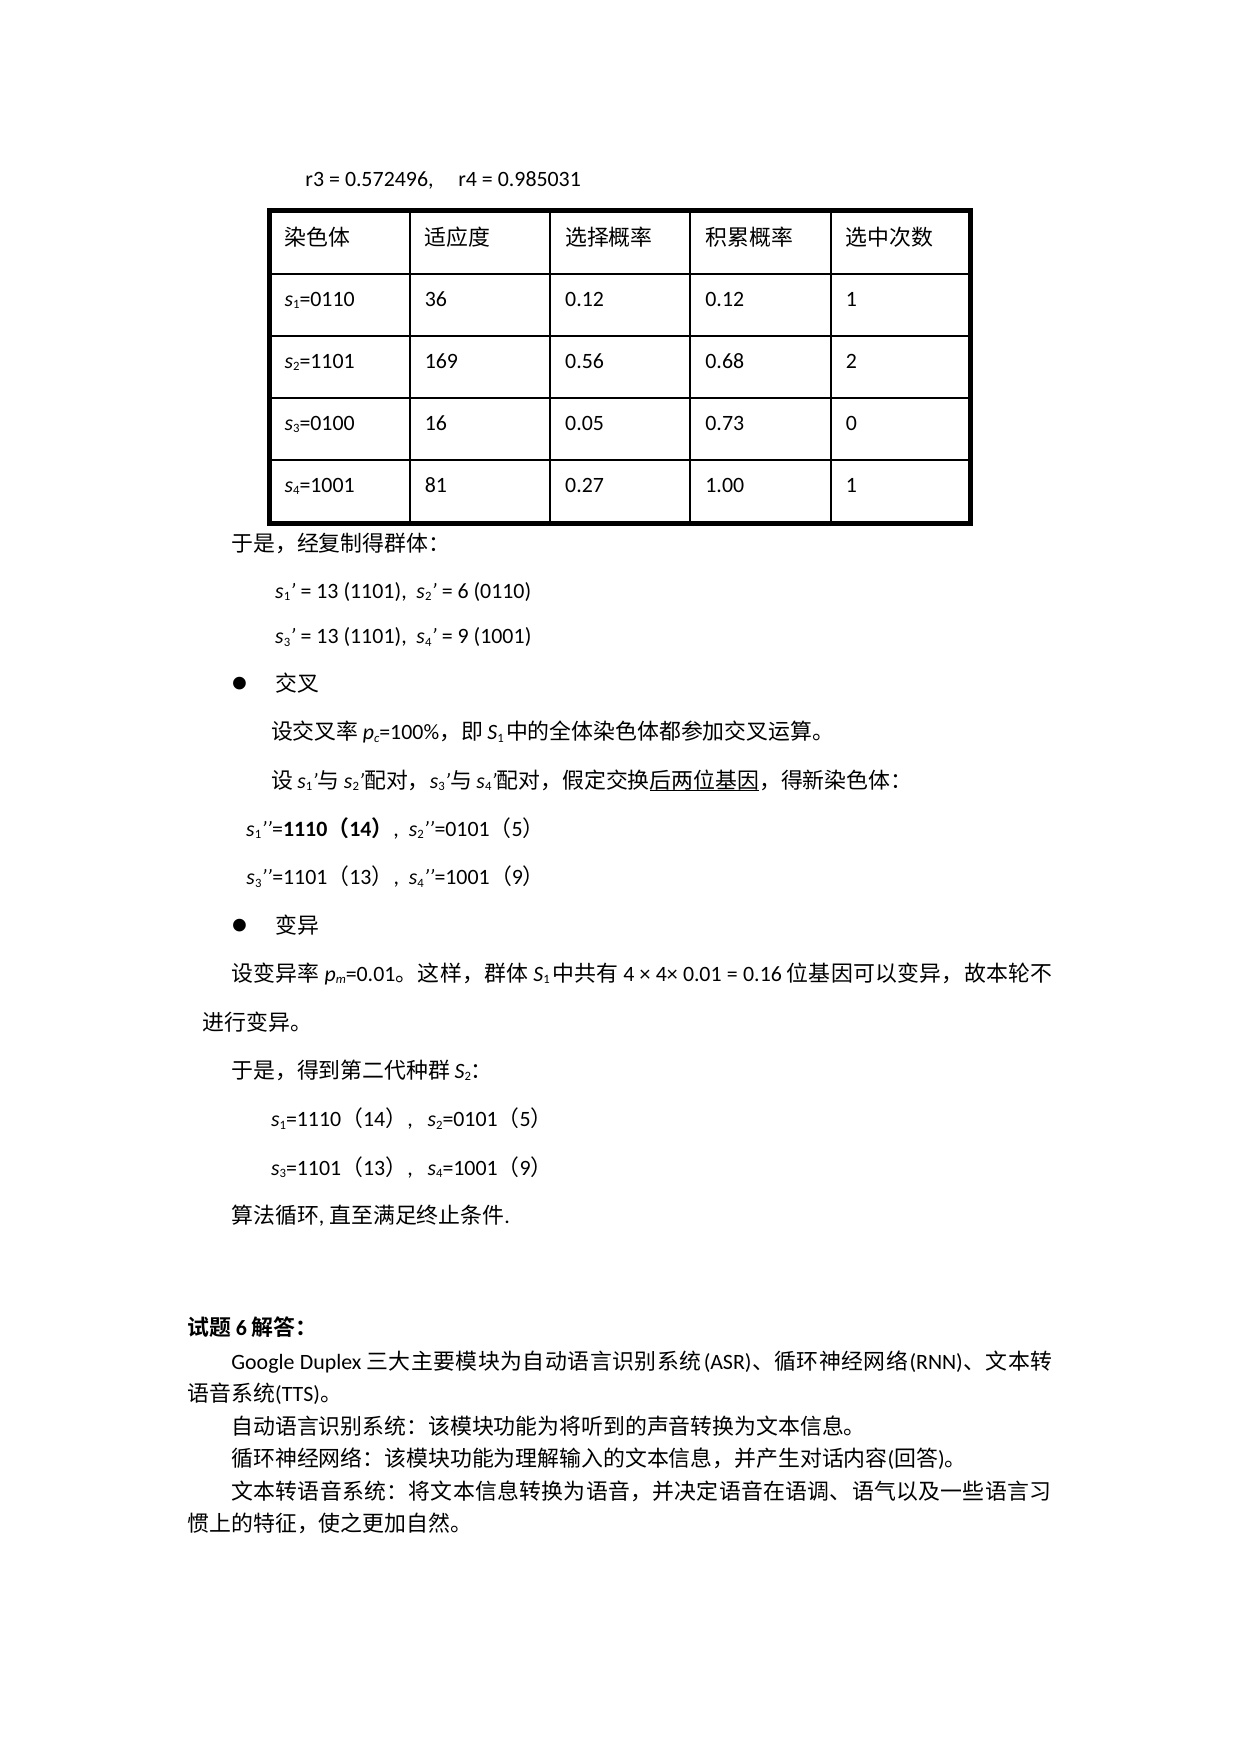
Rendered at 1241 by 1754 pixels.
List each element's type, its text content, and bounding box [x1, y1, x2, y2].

table_cell 0.56 [551, 337, 689, 397]
table_cell 169 [411, 337, 549, 397]
text 于是，经复制得群体： [202, 526, 1053, 558]
table_cell 0.73 [691, 399, 830, 459]
table_cell s4=1001 [272, 461, 409, 521]
table_cell 2 [832, 337, 968, 397]
text 自动语言识别系统：该模块功能为将听到的声音转换为文本信息。 [187, 1408, 1053, 1441]
table_cell 0 [832, 399, 968, 459]
table_cell 36 [411, 275, 549, 334]
text 算法循环, 直至满足终止条件. [202, 1198, 1053, 1230]
text 循环神经网络：该模块功能为理解输入的文本信息，并产生对话内容(回答)。 [187, 1441, 1053, 1473]
table_cell 1 [832, 461, 968, 521]
list 变异 [231, 907, 1053, 940]
text s1=1110（14）, s2=0101（5） [202, 1101, 1053, 1133]
text 设s1’与s2’配对，s3’与s4’配对，假定交换后两位基因，得新染色体： [202, 762, 1053, 795]
table_cell 0.12 [691, 275, 830, 334]
table_cell 16 [411, 399, 549, 459]
table_header 选中次数 [832, 213, 968, 272]
text 文本转语音系统：将文本信息转换为语音，并决定语音在语调、语气以及一些语言习惯上的特征，使之更加自然。 [187, 1473, 1053, 1538]
table_header 积累概率 [691, 213, 830, 272]
text s3’ = 13 (1101), s4’ = 9 (1001) [187, 620, 1053, 652]
table_cell s2=1101 [272, 337, 409, 397]
text s3’’=1101（13）, s4’’=1001（9） [202, 859, 1053, 891]
text Google Duplex三大主要模块为自动语言识别系统(ASR)、循环神经网络(RNN)、文本转语音系统(TTS)。 [187, 1343, 1053, 1408]
text r3 = 0.572496, r4 = 0.985031 [202, 162, 1053, 194]
table_cell 1 [832, 275, 968, 334]
table_cell 0.12 [551, 275, 689, 334]
table_header 选择概率 [551, 213, 689, 272]
table_cell 1.00 [691, 461, 830, 521]
table_cell 0.68 [691, 337, 830, 397]
text 设变异率pm=0.01。这样，群体S1中共有4 × 4× 0.01 = 0.16位基因可以变异，故本轮不进行变异。 [202, 956, 1053, 1037]
text s1’ = 13 (1101), s2’ = 6 (0110) [246, 574, 1053, 606]
table_cell 81 [411, 461, 549, 521]
table_header 染色体 [272, 213, 409, 272]
text 试题6解答： [187, 1311, 1053, 1343]
table_header 适应度 [411, 213, 549, 272]
text s3=1101（13）, s4=1001（9） [202, 1149, 1053, 1182]
text 于是，得到第二代种群S2： [202, 1053, 1053, 1085]
table_cell 0.27 [551, 461, 689, 521]
table_cell s1=0110 [272, 275, 409, 334]
text 设交叉率pc=100%，即S1中的全体染色体都参加交叉运算。 [202, 714, 1053, 746]
table_cell 0.05 [551, 399, 689, 459]
text s1’’=1110（14）, s2’’=0101（5） [202, 811, 1053, 843]
table_cell s3=0100 [272, 399, 409, 459]
list 交叉 [231, 666, 1053, 698]
